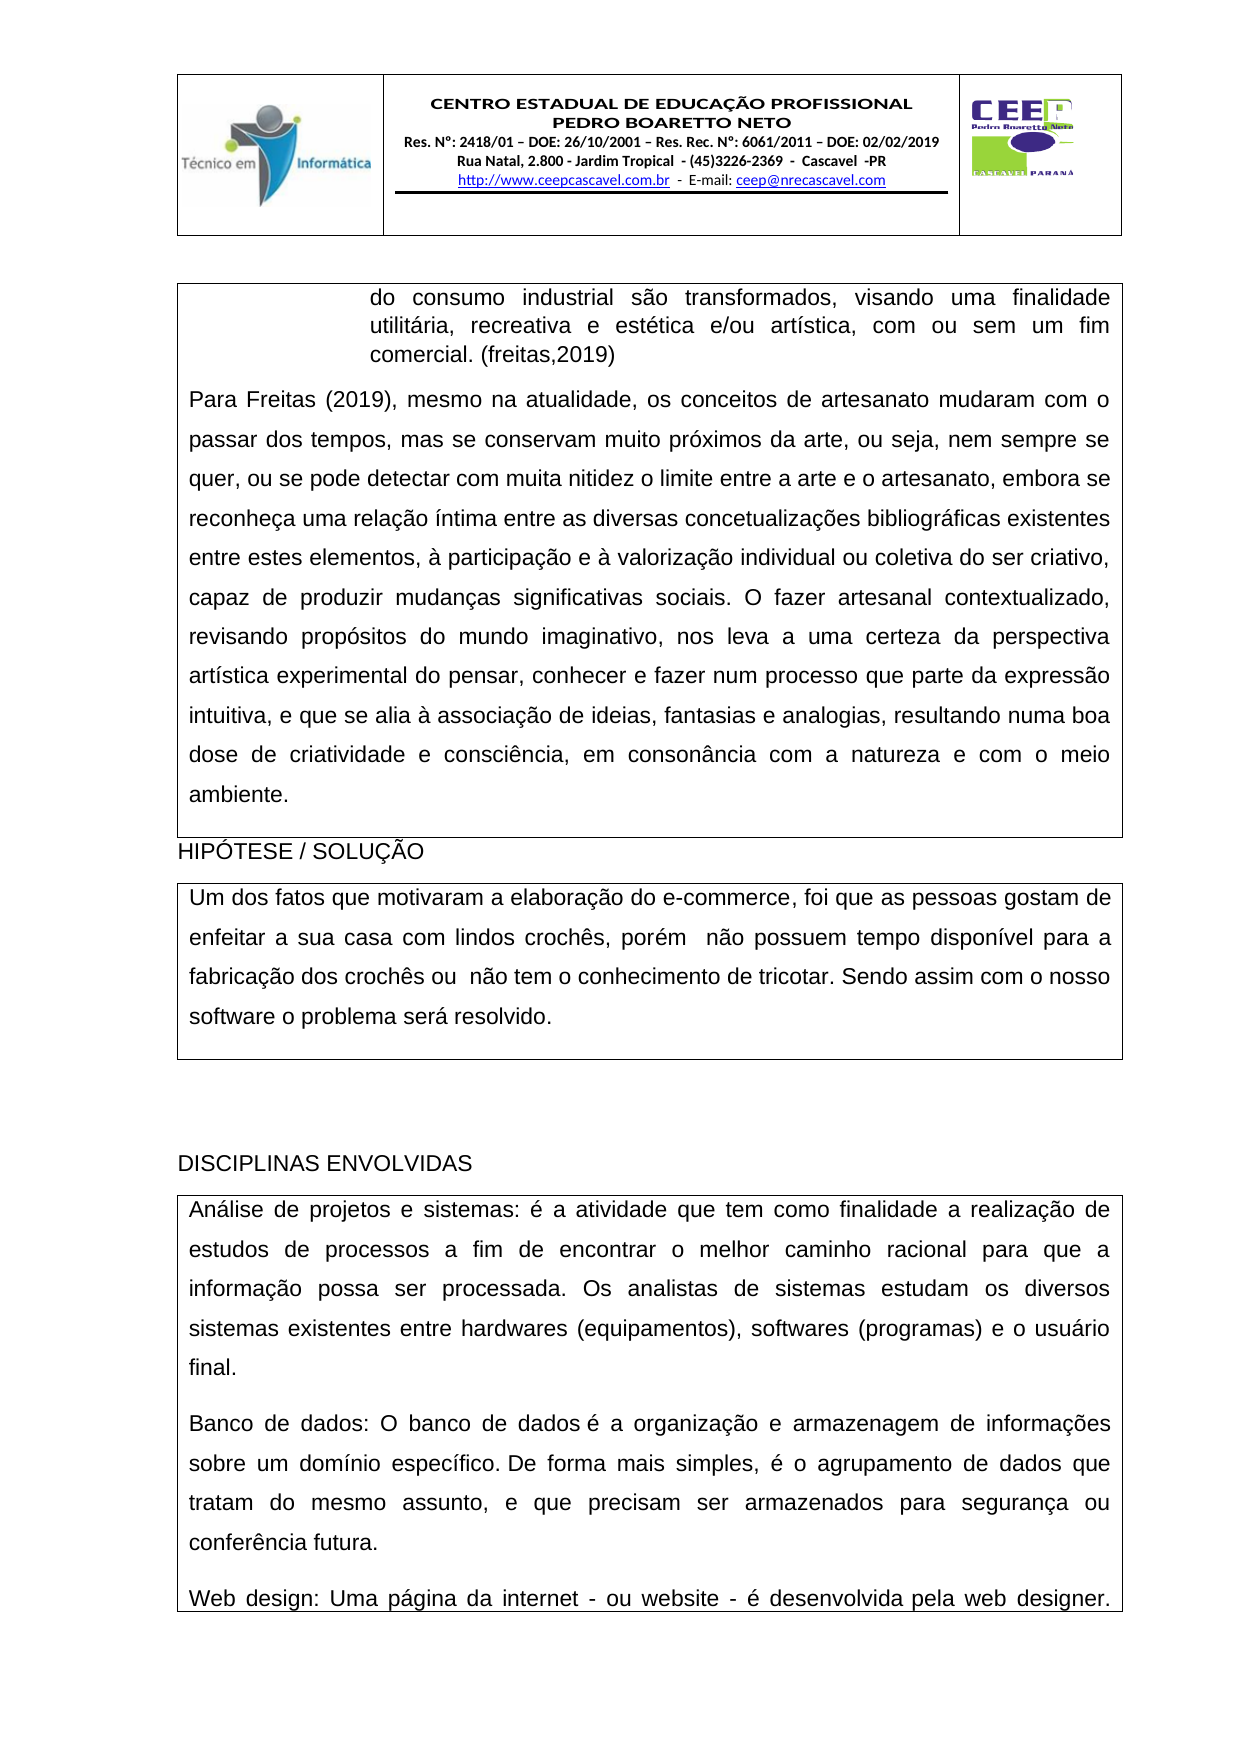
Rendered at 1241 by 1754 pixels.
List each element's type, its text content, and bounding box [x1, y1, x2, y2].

text DISCIPLINAS ENVOLVIDAS [177, 1150, 1004, 1176]
picture [181, 104, 371, 207]
text HIPÓTESE / SOLUÇÃO [177, 838, 1122, 864]
table_header Um dos fatos que motivaram a elaboração do e-commerce, foi que as pessoas gostam de enfeitar a sua casa com lindos crochês, porém não possuem tempo disponível para a fabricação dos crochês ou não tem o conhecimento de tricotar. Sendo assim com o nosso software o problema será resolvido. [178, 884, 1122, 1059]
